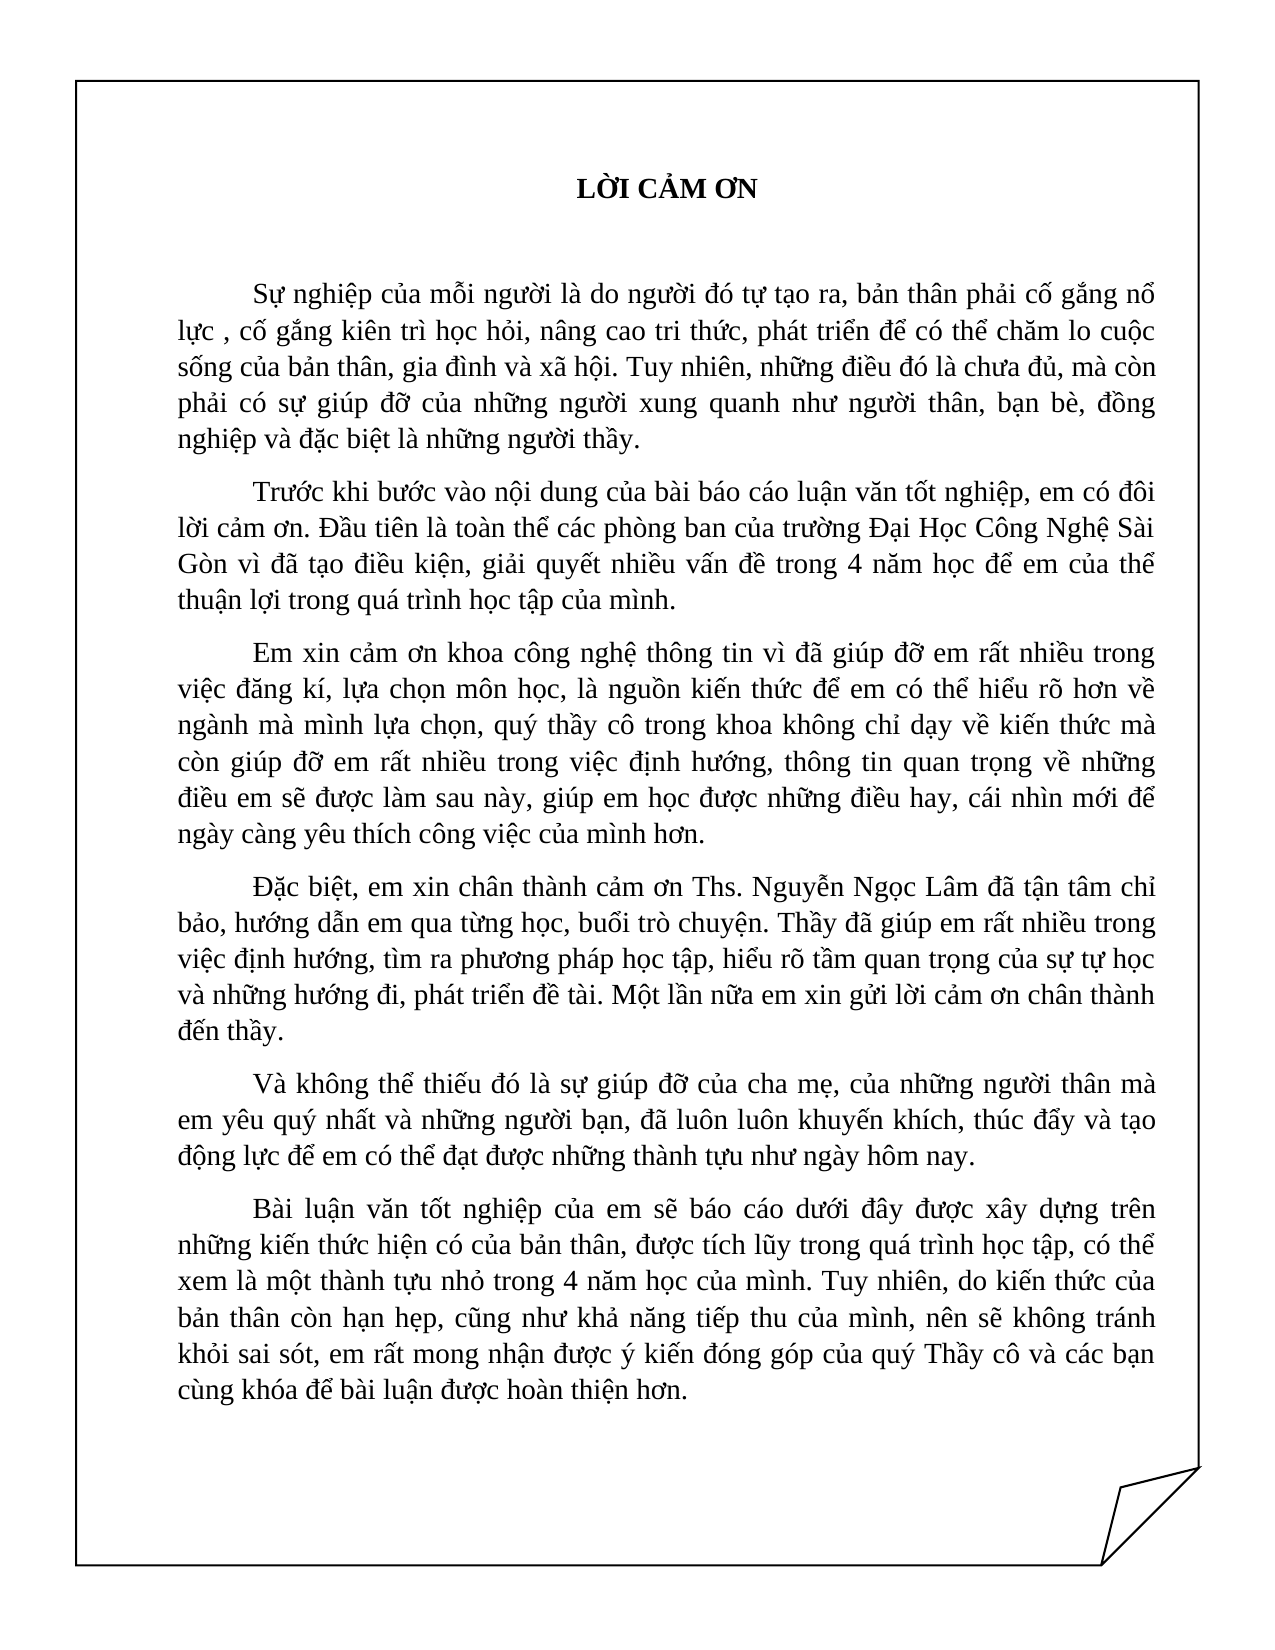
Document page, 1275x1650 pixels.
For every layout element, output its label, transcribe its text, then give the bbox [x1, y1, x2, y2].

text LỜI CẢM ƠN [177, 171, 1157, 204]
text Sự nghiệp của mỗi người là do người đó tự tạo ra, bản thân phải cố gắng nổ lực , cố gắng kiên trì học hỏi, nâng cao tri thức, phát triển để có thể chăm lo cuộc sống của bản thân, gia đình và xã hội. Tuy nhiên, những điều đó là chưa đủ, mà còn phải có sự giúp đỡ của những người xung quanh như người thân, bạn bè, đồng nghiệp và đặc biệt là những người thầy. [177, 277, 1157, 455]
text Trước khi bước vào nội dung của bài báo cáo luận văn tốt nghiệp, em có đôi lời cảm ơn. Đầu tiên là toàn thể các phòng ban của trường Đại Học Công Nghệ Sài Gòn vì đã tạo điều kiện, giải quyết nhiều vấn đề trong 4 năm học để em của thể thuận lợi trong quá trình học tập của mình. [177, 474, 1157, 616]
text Đặc biệt, em xin chân thành cảm ơn Ths. Nguyễn Ngọc Lâm đã tận tâm chỉ bảo, hướng dẫn em qua từng học, buổi trò chuyện. Thầy đã giúp em rất nhiều trong việc định hướng, tìm ra phương pháp học tập, hiểu rõ tầm quan trọng của sự tự học và những hướng đi, phát triển đề tài. Một lần nữa em xin gửi lời cảm ơn chân thành đến thầy. [177, 869, 1157, 1047]
text Em xin cảm ơn khoa công nghệ thông tin vì đã giúp đỡ em rất nhiều trong việc đăng kí, lựa chọn môn học, là nguồn kiến thức để em có thể hiểu rõ hơn về ngành mà mình lựa chọn, quý thầy cô trong khoa không chỉ dạy về kiến thức mà còn giúp đỡ em rất nhiều trong việc định hướng, thông tin quan trọng về những điều em sẽ được làm sau này, giúp em học được những điều hay, cái nhìn mới để ngày càng yêu thích công việc của mình hơn. [177, 635, 1157, 849]
text Và không thể thiếu đó là sự giúp đỡ của cha mẹ, của những người thân mà em yêu quý nhất và những người bạn, đã luôn luôn khuyến khích, thúc đẩy và tạo động lực để em có thể đạt được những thành tựu như ngày hôm nay. [177, 1066, 1157, 1172]
text Bài luận văn tốt nghiệp của em sẽ báo cáo dưới đây được xây dựng trên những kiến thức hiện có của bản thân, được tích lũy trong quá trình học tập, có thể xem là một thành tựu nhỏ trong 4 năm học của mình. Tuy nhiên, do kiến thức của bản thân còn hạn hẹp, cũng như khả năng tiếp thu của mình, nên sẽ không tránh khỏi sai sót, em rất mong nhận được ý kiến đóng góp của quý Thầy cô và các bạn cùng khóa để bài luận được hoàn thiện hơn. [177, 1191, 1157, 1406]
